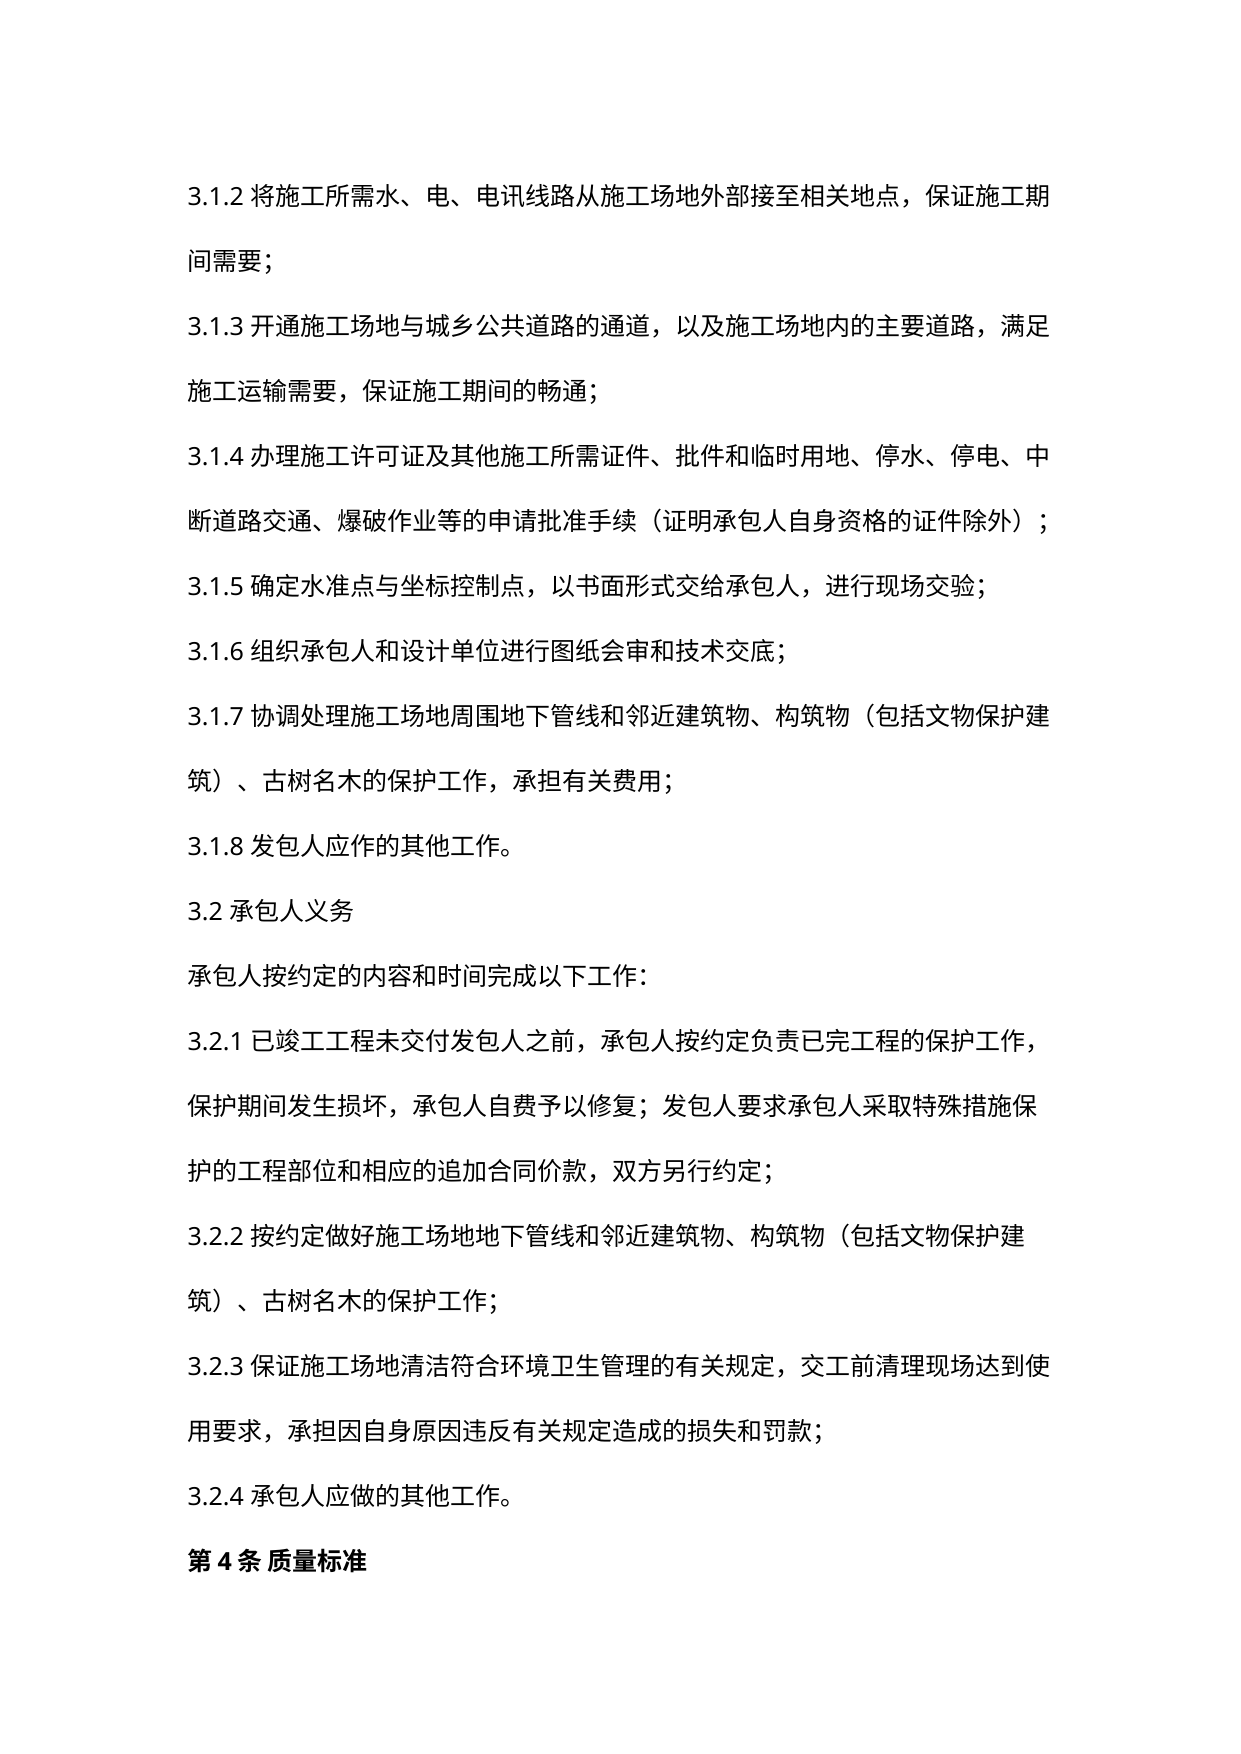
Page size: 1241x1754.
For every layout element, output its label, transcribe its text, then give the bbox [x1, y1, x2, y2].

text 3.1.4 办理施工许可证及其他施工所需证件、批件和临时用地、停水、停电、中断道路交通、爆破作业等的申请批准手续（证明承包人自身资格的证件除外）； [187, 422, 1053, 552]
text 3.1.5 确定水准点与坐标控制点，以书面形式交给承包人，进行现场交验； [187, 552, 1053, 617]
text 3.2.4 承包人应做的其他工作。 [187, 1462, 1053, 1527]
text 3.1.8 发包人应作的其他工作。 [187, 812, 1053, 877]
text 3.1.3 开通施工场地与城乡公共道路的通道，以及施工场地内的主要道路，满足施工运输需要，保证施工期间的畅通； [187, 292, 1053, 422]
text 承包人按约定的内容和时间完成以下工作： [187, 942, 1053, 1007]
text 3.1.7 协调处理施工场地周围地下管线和邻近建筑物、构筑物（包括文物保护建筑）、古树名木的保护工作，承担有关费用； [187, 682, 1053, 812]
text 3.2.3 保证施工场地清洁符合环境卫生管理的有关规定，交工前清理现场达到使用要求，承担因自身原因违反有关规定造成的损失和罚款； [187, 1332, 1053, 1462]
text 3.2.2 按约定做好施工场地地下管线和邻近建筑物、构筑物（包括文物保护建筑）、古树名木的保护工作； [187, 1202, 1053, 1332]
text 3.1.6 组织承包人和设计单位进行图纸会审和技术交底； [187, 617, 1053, 682]
text 3.2.1 已竣工工程未交付发包人之前，承包人按约定负责已完工程的保护工作，保护期间发生损坏，承包人自费予以修复；发包人要求承包人采取特殊措施保护的工程部位和相应的追加合同价款，双方另行约定； [187, 1007, 1053, 1202]
subtitle 第4条 质量标准 [187, 1527, 1053, 1592]
text 3.1.2 将施工所需水、电、电讯线路从施工场地外部接至相关地点，保证施工期间需要； [187, 162, 1053, 292]
text 3.2 承包人义务 [187, 877, 1053, 942]
